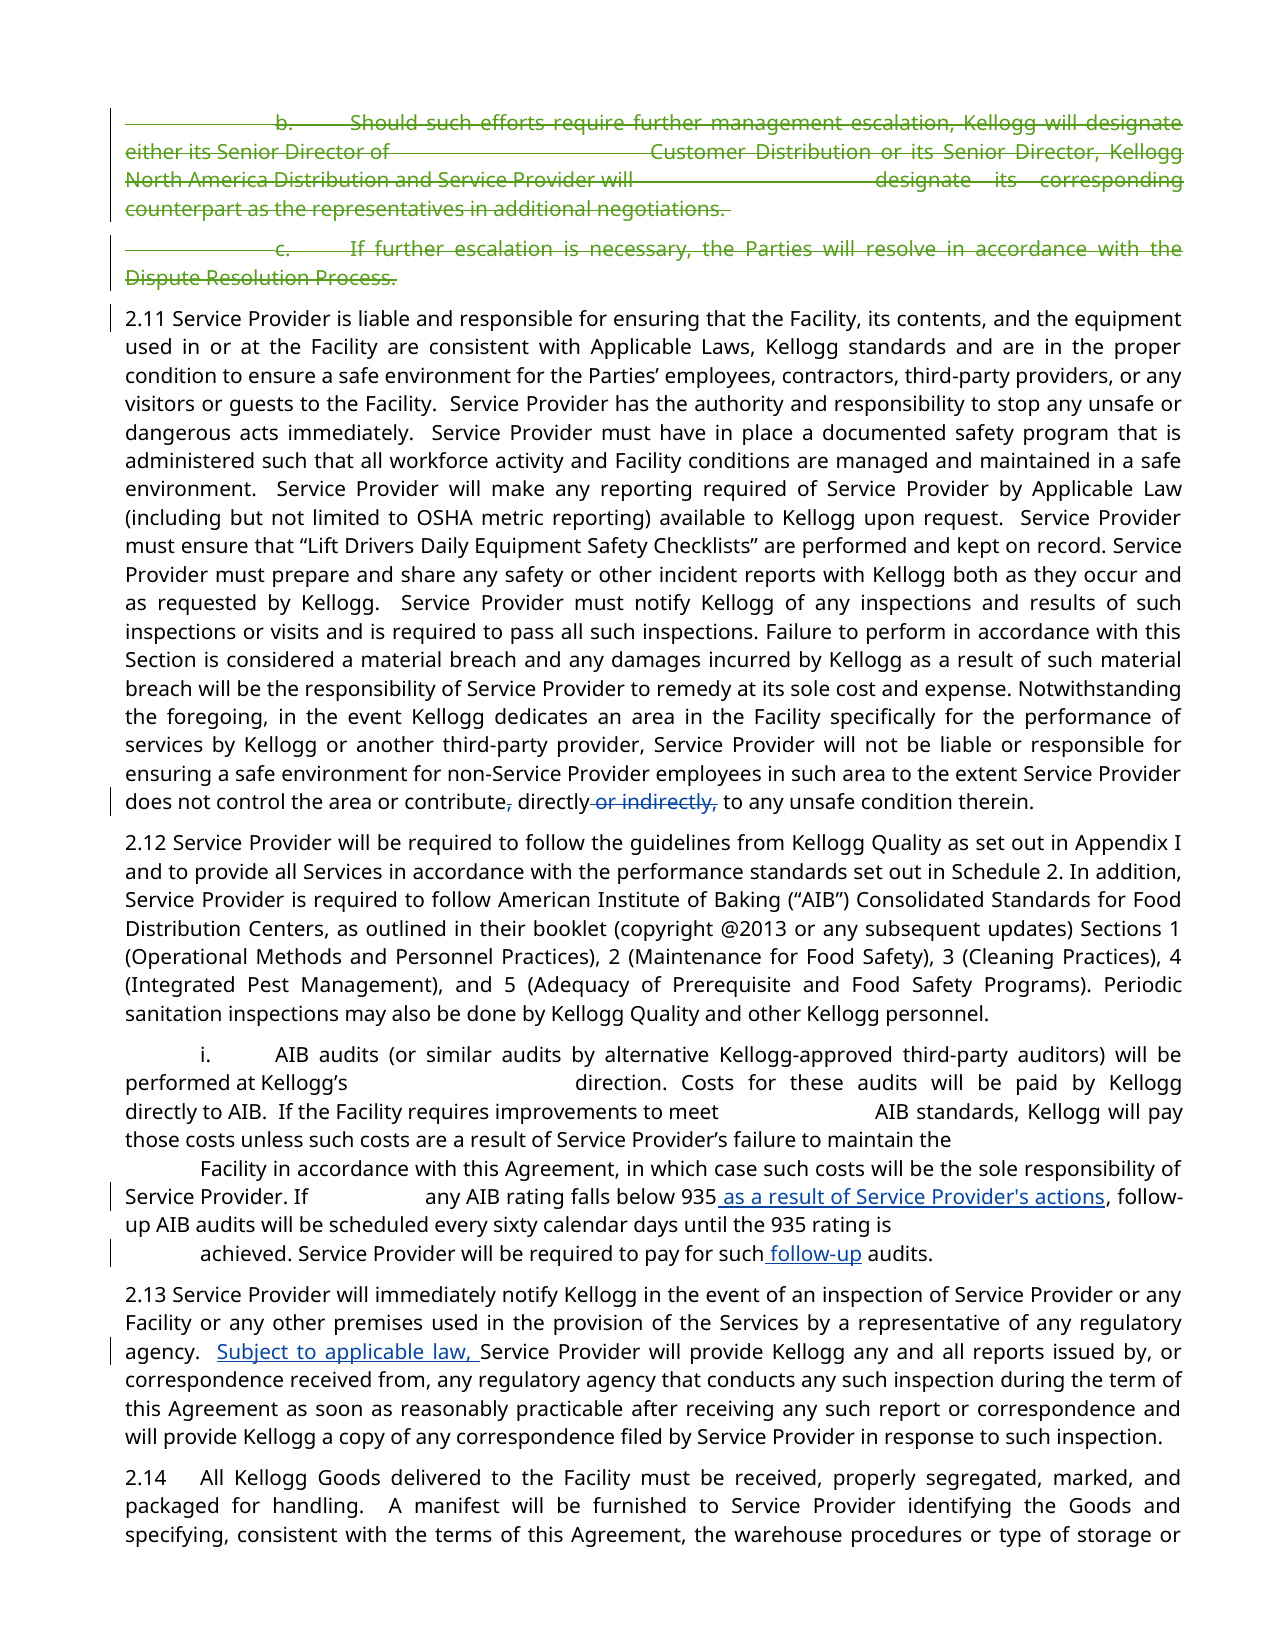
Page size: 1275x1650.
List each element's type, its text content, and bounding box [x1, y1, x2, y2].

text 2.12 Service Provider will be required to follow the guidelines from Kellogg Quality as set out in Appendix I and to provide all Services in accordance with the performance standards set out in Schedule 2. In addition, Service Provider is required to follow American Institute of Baking (“AIB”) Consolidated Standards for Food Distribution Centers, as outlined in their booklet (copyright @2013 or any subsequent updates) Sections 1 (Operational Methods and Personnel Practices), 2 (Maintenance for Food Safety), 3 (Cleaning Practices), 4 (Integrated Pest Management), and 5 (Adequacy of Prerequisite and Food Safety Programs). Periodic sanitation inspections may also be done by Kellogg Quality and other Kellogg personnel. [125, 828, 1183, 1027]
text i. AIB audits (or similar audits by alternative Kellogg-approved third-party auditors) will be performed at Kellogg’s direction. Costs for these audits will be paid by Kellogg directly to AIB. If the Facility requires improvements to meet AIB standards, Kellogg will pay those costs unless such costs are a result of Service Provider’s failure to maintain the Facility in accordance with this Agreement, in which case such costs will be the sole responsibility of Service Provider. If any AIB rating falls below 935, follow-up AIB audits will be scheduled every sixty calendar days until the 935 rating is achieved. Service Provider will be required to pay for such audits. [125, 1040, 1183, 1267]
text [125, 1463, 1183, 1548]
text 2.11 Service Provider is liable and responsible for ensuring that the Facility, its contents, and the equipment used in or at the Facility are consistent with Applicable Laws, Kellogg standards and are in the proper condition to ensure a safe environment for the Parties’ employees, contractors, third-party providers, or any visitors or guests to the Facility. Service Provider has the authority and responsibility to stop any unsafe or dangerous acts immediately. Service Provider must have in place a documented safety program that is administered such that all workforce activity and Facility conditions are managed and maintained in a safe environment. Service Provider will make any reporting required of Service Provider by Applicable Law (including but not limited to OSHA metric reporting) available to Kellogg upon request. Service Provider must ensure that “Lift Drivers Daily Equipment Safety Checklists” are performed and kept on record. Service Provider must prepare and share any safety or other incident reports with Kellogg both as they occur and as requested by Kellogg. Service Provider must notify Kellogg of any inspections and results of such inspections or visits and is required to pass all such inspections. Failure to perform in accordance with this Section is considered a material breach and any damages incurred by Kellogg as a result of such material breach will be the responsibility of Service Provider to remedy at its sole cost and expense. Notwithstanding the foregoing, in the event Kellogg dedicates an area in the Facility specifically for the performance of services by Kellogg or another third-party provider, Service Provider will not be liable or responsible for ensuring a safe environment for non-Service Provider employees in such area to the extent Service Provider does not control the area or contribute directly to any unsafe condition therein. [125, 304, 1183, 816]
text 2.13 Service Provider will immediately notify Kellogg in the event of an inspection of Service Provider or any Facility or any other premises used in the provision of the Services by a representative of any regulatory agency. Service Provider will provide Kellogg any and all reports issued by, or correspondence received from, any regulatory agency that conducts any such inspection during the term of this Agreement as soon as reasonably practicable after receiving any such report or correspondence and will provide Kellogg a copy of any correspondence filed by Service Provider in response to such inspection. [125, 1280, 1183, 1451]
